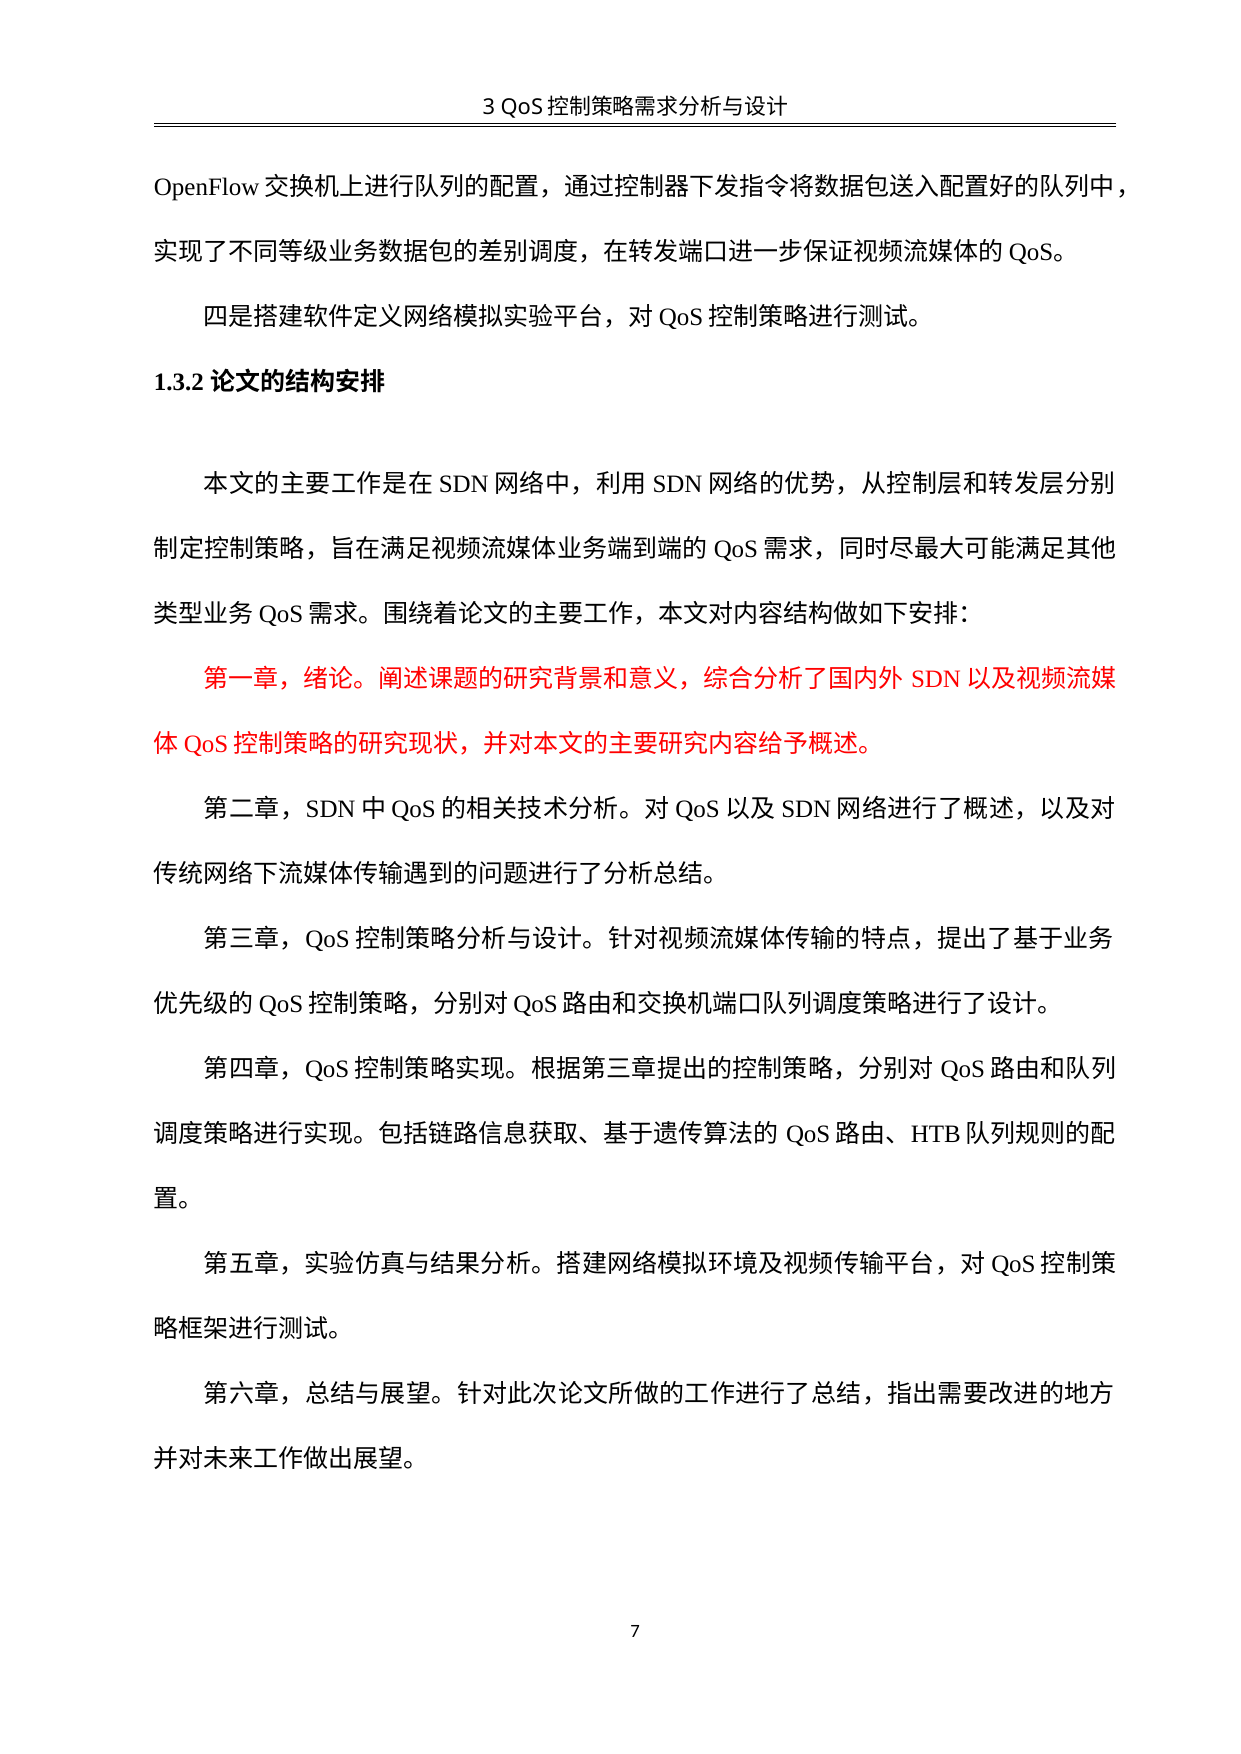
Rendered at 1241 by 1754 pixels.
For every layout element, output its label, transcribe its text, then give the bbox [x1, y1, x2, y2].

text 第五章，实验仿真与结果分析。搭建网络模拟环境及视频传输平台，对QoS控制策略框架进行测试。 [154, 1229, 1116, 1359]
text 第六章，总结与展望。针对此次论文所做的工作进行了总结，指出需要改进的地方并对未来工作做出展望。 [154, 1359, 1116, 1489]
text 第四章，QoS控制策略实现。根据第三章提出的控制策略，分别对QoS路由和队列调度策略进行实现。包括链路信息获取、基于遗传算法的QoS路由、HTB队列规则的配置。 [154, 1034, 1116, 1229]
text 四是搭建软件定义网络模拟实验平台，对QoS控制策略进行测试。 [154, 282, 1116, 347]
text 第一章，绪论。阐述课题的研究背景和意义，综合分析了国内外SDN以及视频流媒体QoS控制策略的研究现状，并对本文的主要研究内容给予概述。 [154, 644, 1116, 774]
text 第二章，SDN中QoS的相关技术分析。对QoS以及SDN网络进行了概述，以及对传统网络下流媒体传输遇到的问题进行了分析总结。 [154, 774, 1116, 904]
subtitle 1.3.2 论文的结构安排 [154, 347, 1116, 412]
text 第三章，QoS控制策略分析与设计。针对视频流媒体传输的特点，提出了基于业务优先级的QoS控制策略，分别对QoS路由和交换机端口队列调度策略进行了设计。 [154, 904, 1116, 1034]
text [154, 152, 1116, 282]
text 本文的主要工作是在SDN网络中，利用SDN网络的优势，从控制层和转发层分别制定控制策略，旨在满足视频流媒体业务端到端的QoS需求，同时尽最大可能满足其他类型业务QoS需求。围绕着论文的主要工作，本文对内容结构做如下安排： [154, 449, 1116, 644]
